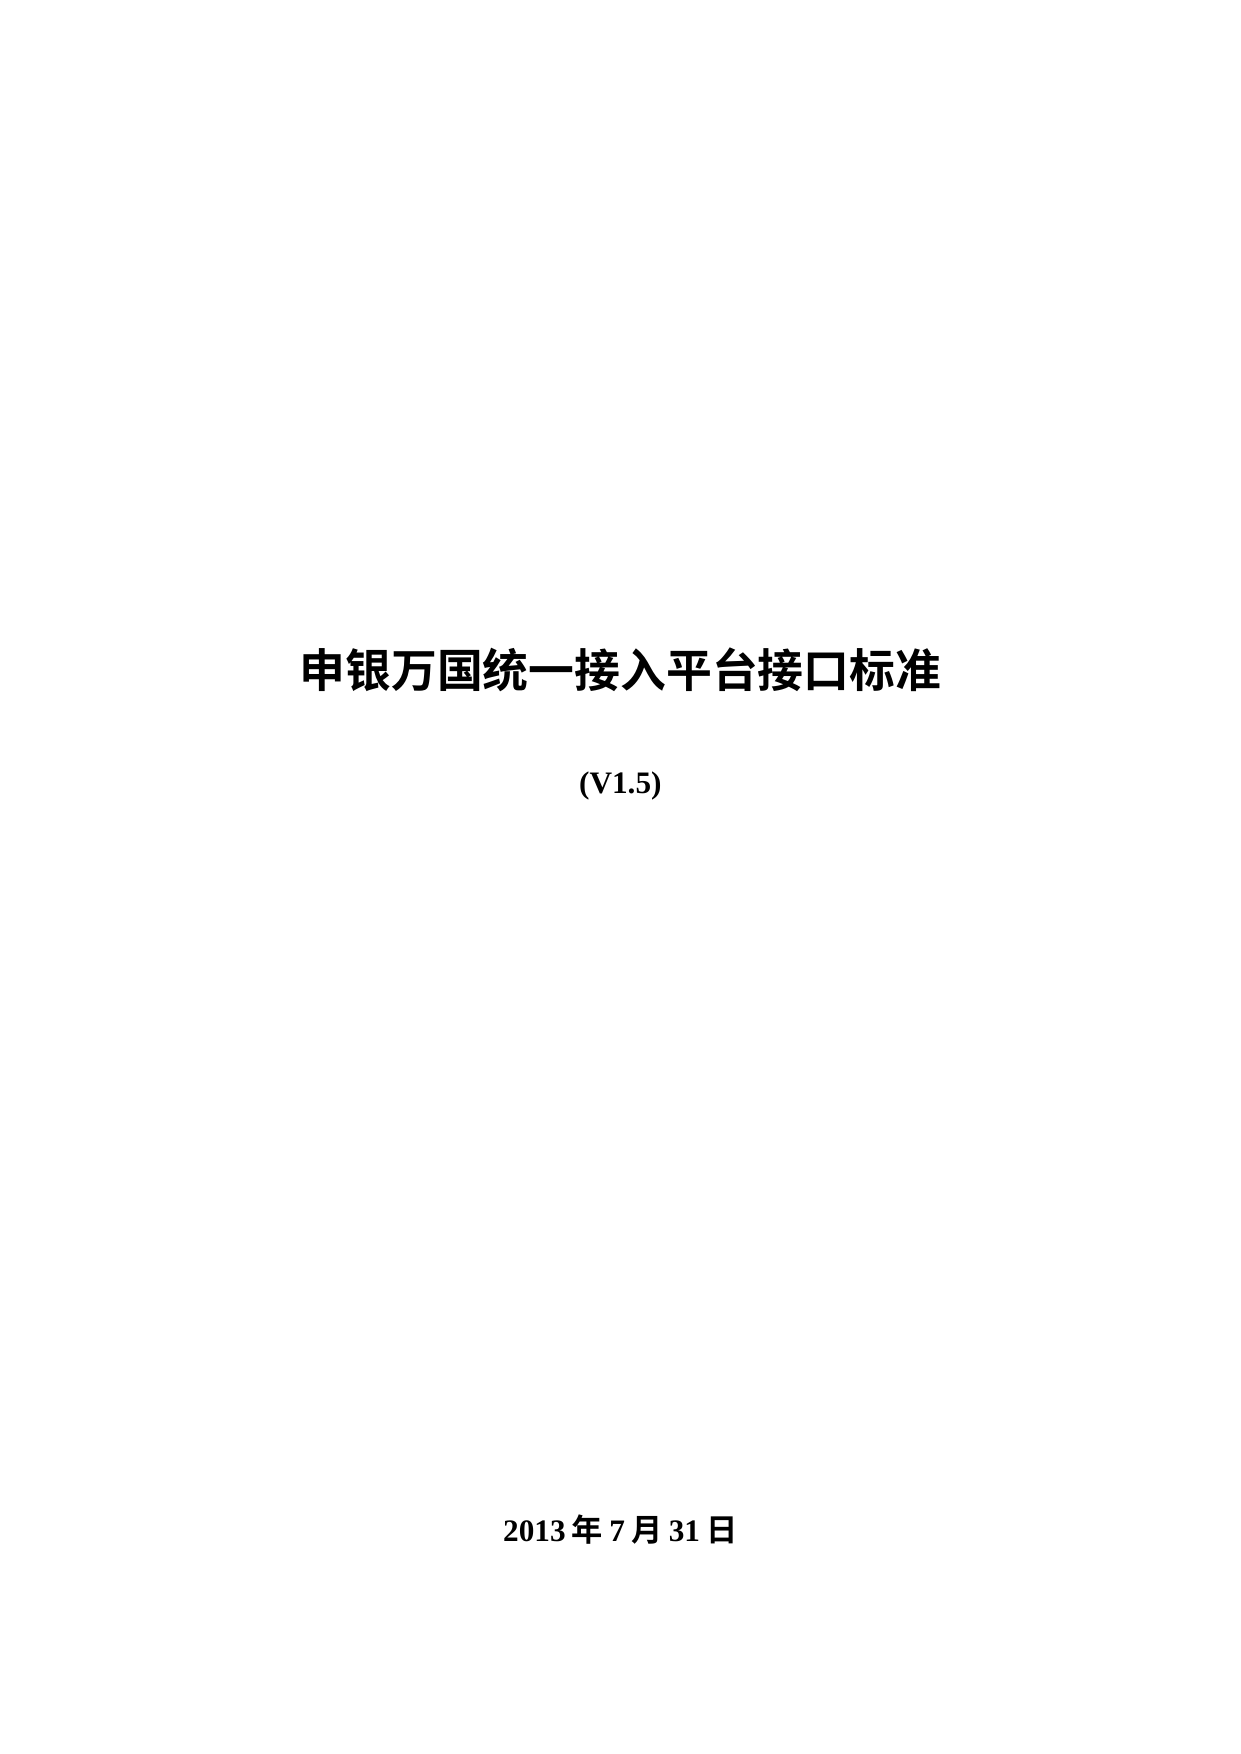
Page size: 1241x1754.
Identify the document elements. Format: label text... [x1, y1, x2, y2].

text (V1.5) [187, 749, 1053, 814]
text 2013年7月31日 [187, 1496, 1053, 1561]
text 申银万国统一接入平台接口标准 [187, 619, 1053, 716]
